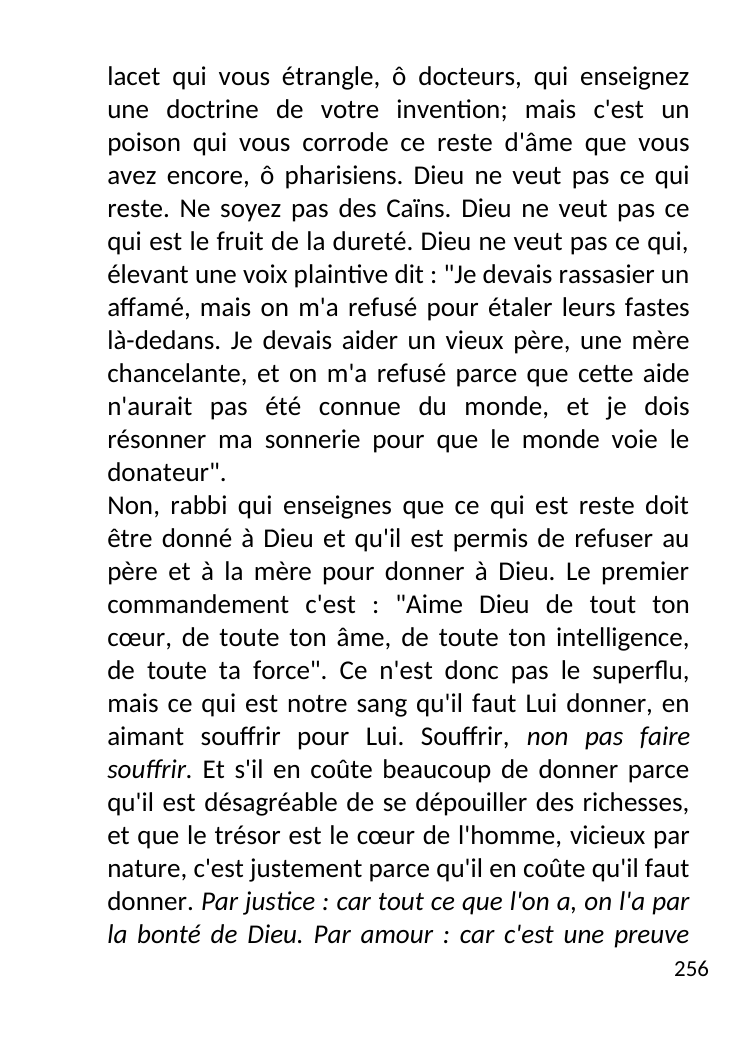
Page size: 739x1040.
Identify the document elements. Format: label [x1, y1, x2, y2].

text [107, 59, 690, 488]
text [107, 488, 690, 951]
